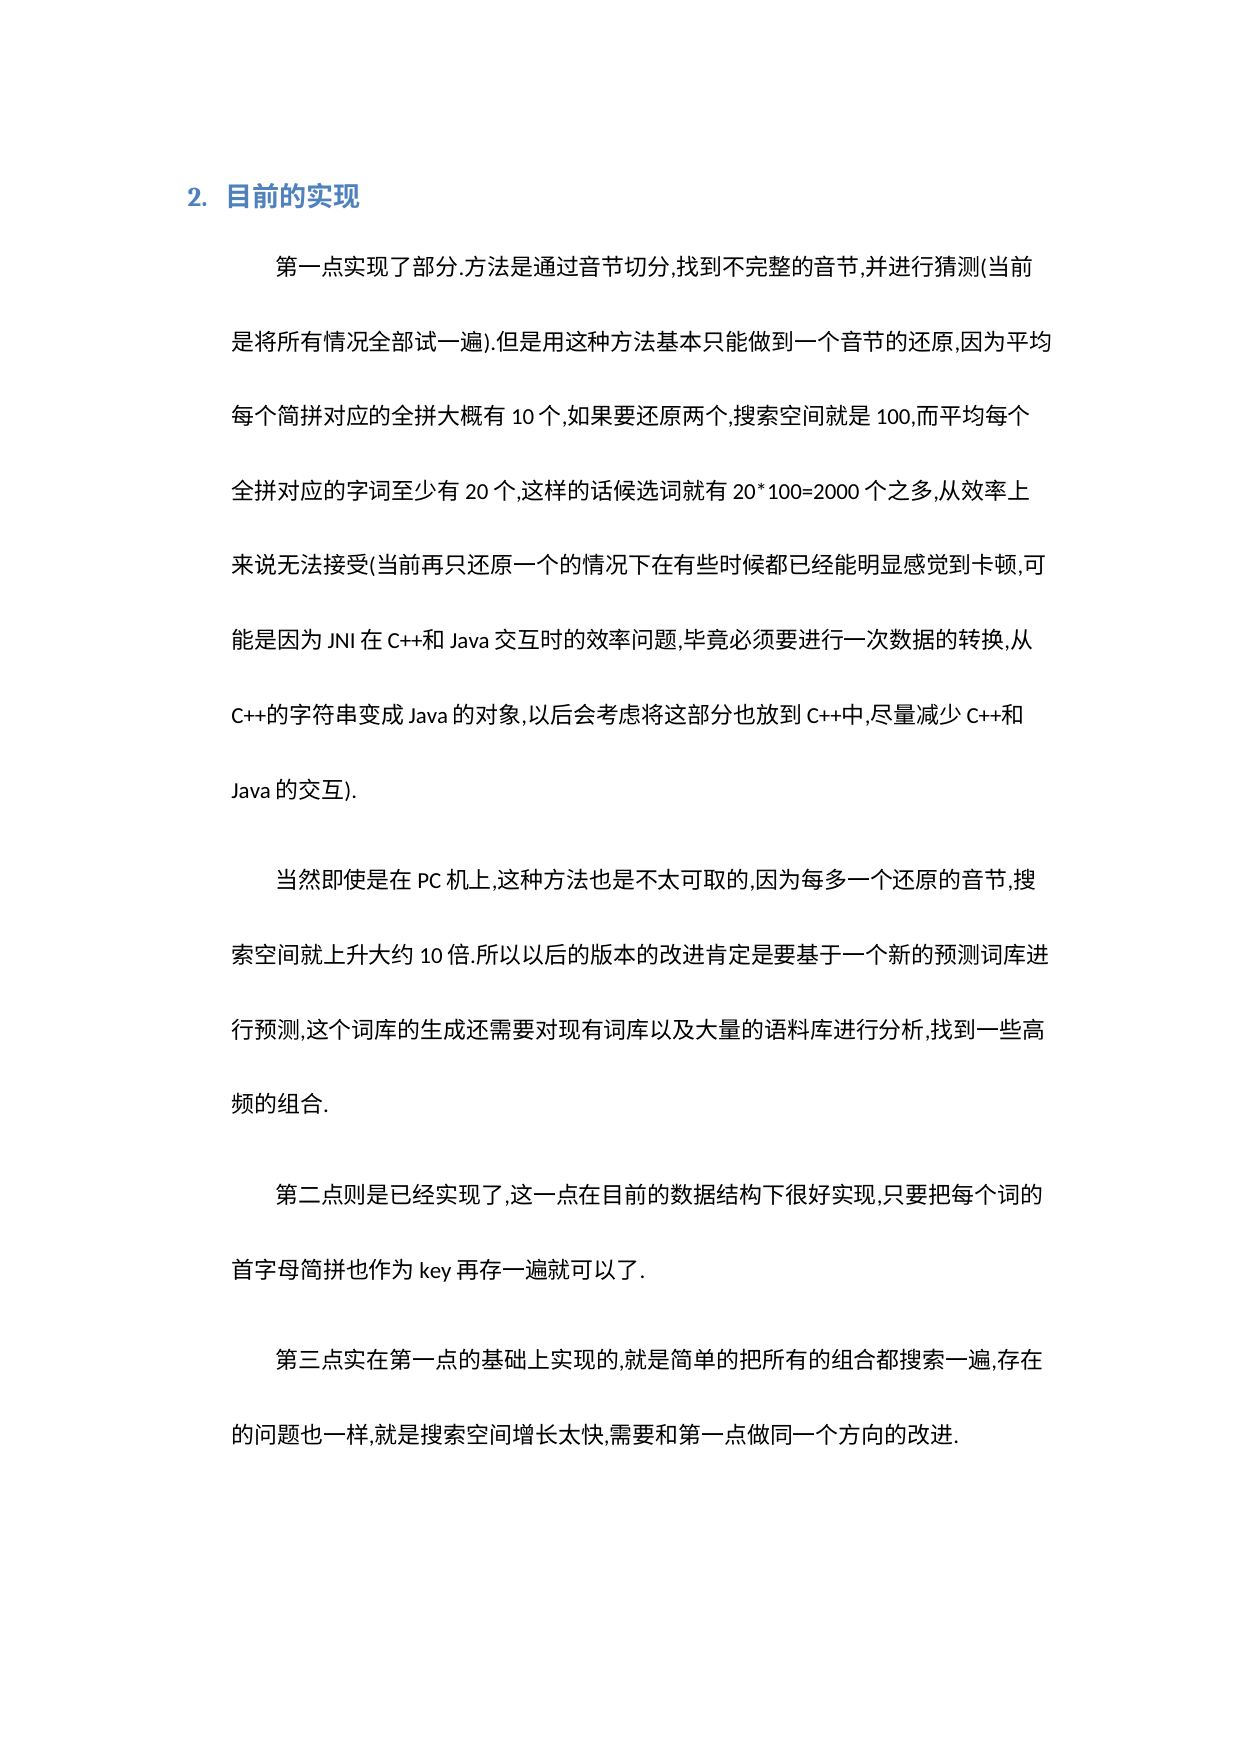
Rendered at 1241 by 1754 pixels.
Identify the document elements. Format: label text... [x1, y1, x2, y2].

text 当然即使是在PC机上,这种方法也是不太可取的,因为每多一个还原的音节,搜索空间就上升大约10倍.所以以后的版本的改进肯定是要基于一个新的预测词库进行预测,这个词库的生成还需要对现有词库以及大量的语料库进行分析,找到一些高频的组合. [231, 846, 1053, 1135]
text 第一点实现了部分.方法是通过音节切分,找到不完整的音节,并进行猜测(当前是将所有情况全部试一遍).但是用这种方法基本只能做到一个音节的还原,因为平均每个简拼对应的全拼大概有10个,如果要还原两个,搜索空间就是100,而平均每个全拼对应的字词至少有20个,这样的话候选词就有20*100=2000个之多,从效率上来说无法接受(当前再只还原一个的情况下在有些时候都已经能明显感觉到卡顿,可能是因为JNI在C++和Java交互时的效率问题,毕竟必须要进行一次数据的转换,从C++的字符串变成Java的对象,以后会考虑将这部分也放到C++中,尽量减少C++和Java的交互). [231, 233, 1053, 821]
text 第三点实在第一点的基础上实现的,就是简单的把所有的组合都搜索一遍,存在的问题也一样,就是搜索空间增长太快,需要和第一点做同一个方向的改进. [231, 1327, 1053, 1466]
subtitle 目前的实现 [187, 162, 1053, 227]
text 第二点则是已经实现了,这一点在目前的数据结构下很好实现,只要把每个词的首字母简拼也作为key再存一遍就可以了. [231, 1161, 1053, 1301]
